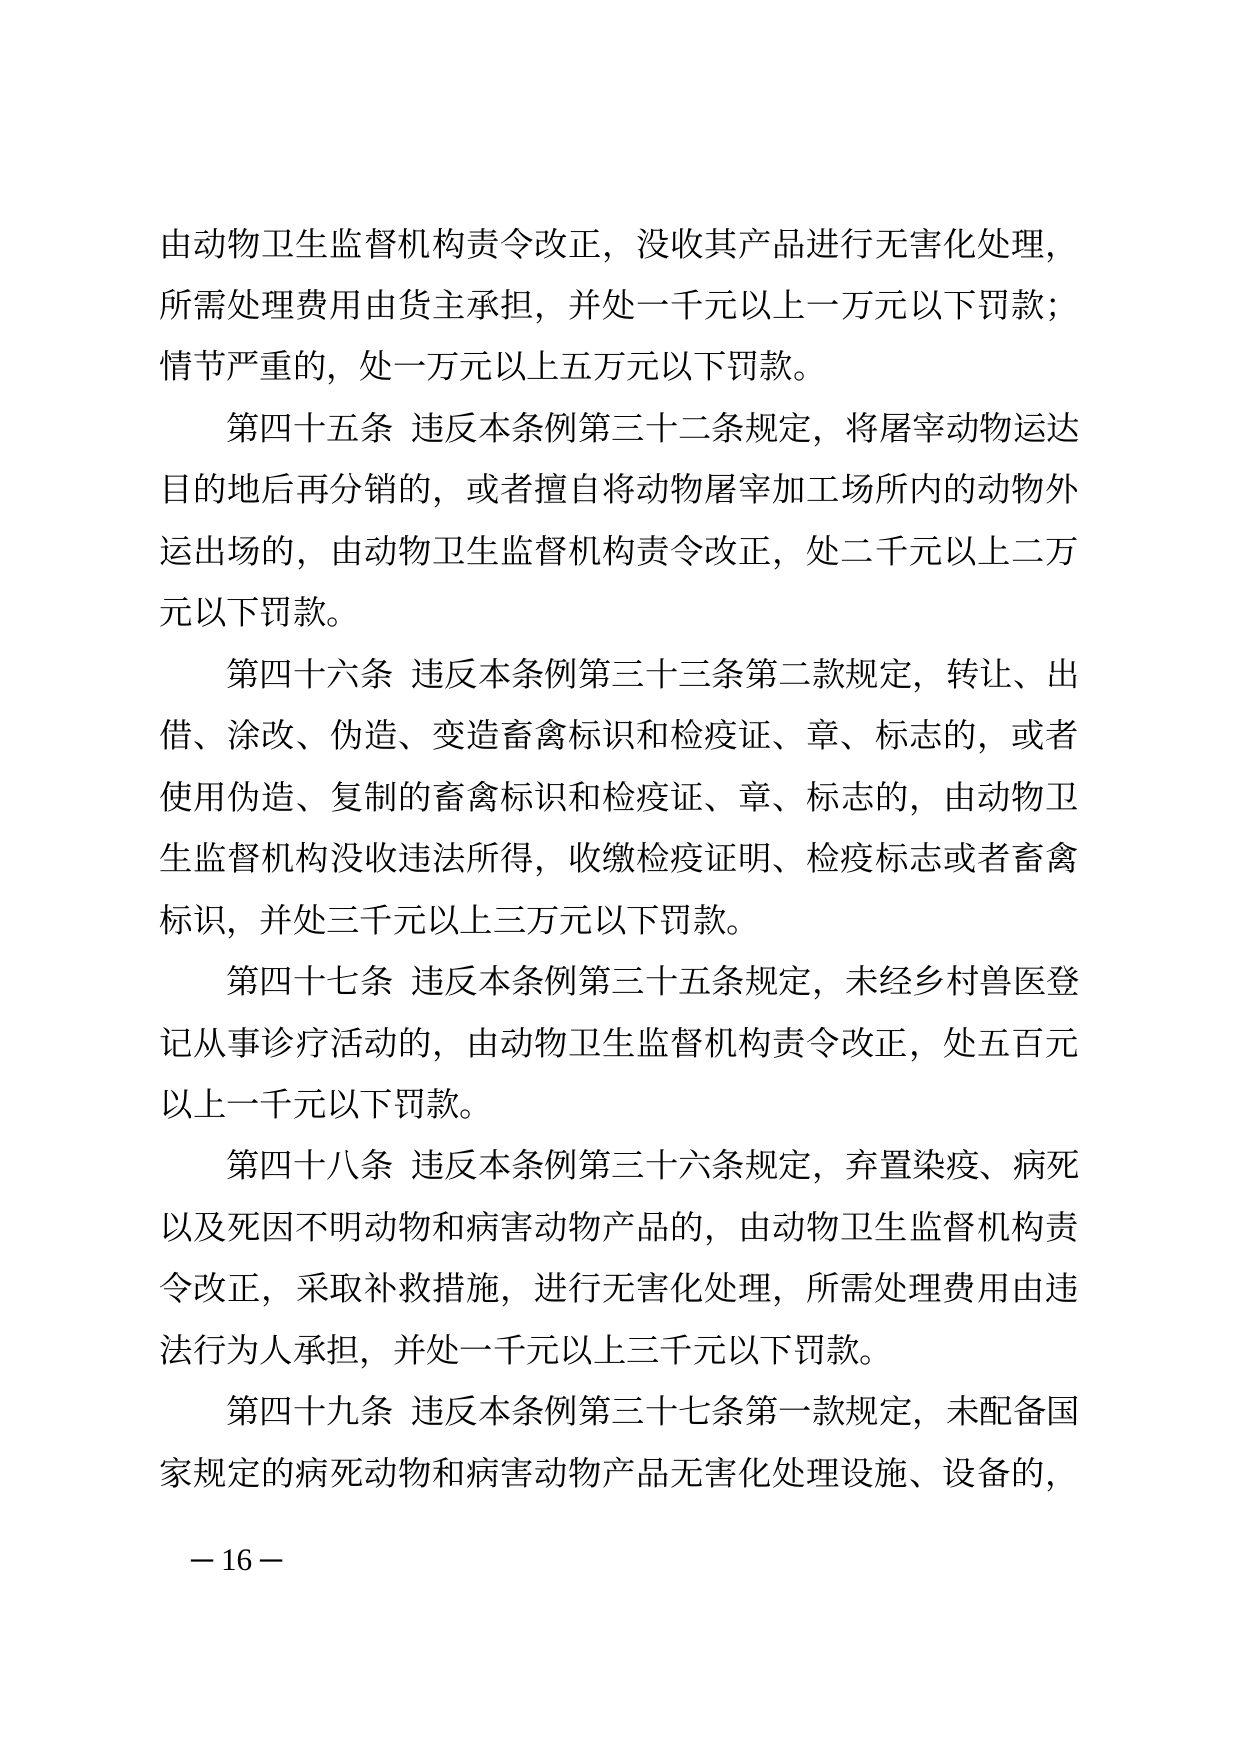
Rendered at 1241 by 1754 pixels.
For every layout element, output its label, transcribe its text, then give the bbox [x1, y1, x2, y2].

text 第四十五条 违反本条例第三十二条规定，将屠宰动物运达目的地后再分销的，或者擅自将动物屠宰加工场所内的动物外运出场的，由动物卫生监督机构责令改正，处二千元以上二万元以下罚款。 [159, 391, 1081, 637]
text 第四十七条 违反本条例第三十五条规定，未经乡村兽医登记从事诊疗活动的，由动物卫生监督机构责令改正，处五百元以上一千元以下罚款。 [159, 944, 1081, 1129]
text 第四十八条 违反本条例第三十六条规定，弃置染疫、病死以及死因不明动物和病害动物产品的，由动物卫生监督机构责令改正，采取补救措施，进行无害化处理，所需处理费用由违法行为人承担，并处一千元以上三千元以下罚款。 [159, 1129, 1081, 1374]
text 第四十六条 违反本条例第三十三条第二款规定，转让、出借、涂改、伪造、变造畜禽标识和检疫证、章、标志的，或者使用伪造、复制的畜禽标识和检疫证、章、标志的，由动物卫生监督机构没收违法所得，收缴检疫证明、检疫标志或者畜禽标识，并处三千元以上三万元以下罚款。 [159, 637, 1081, 944]
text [159, 207, 1081, 391]
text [159, 1374, 1081, 1497]
